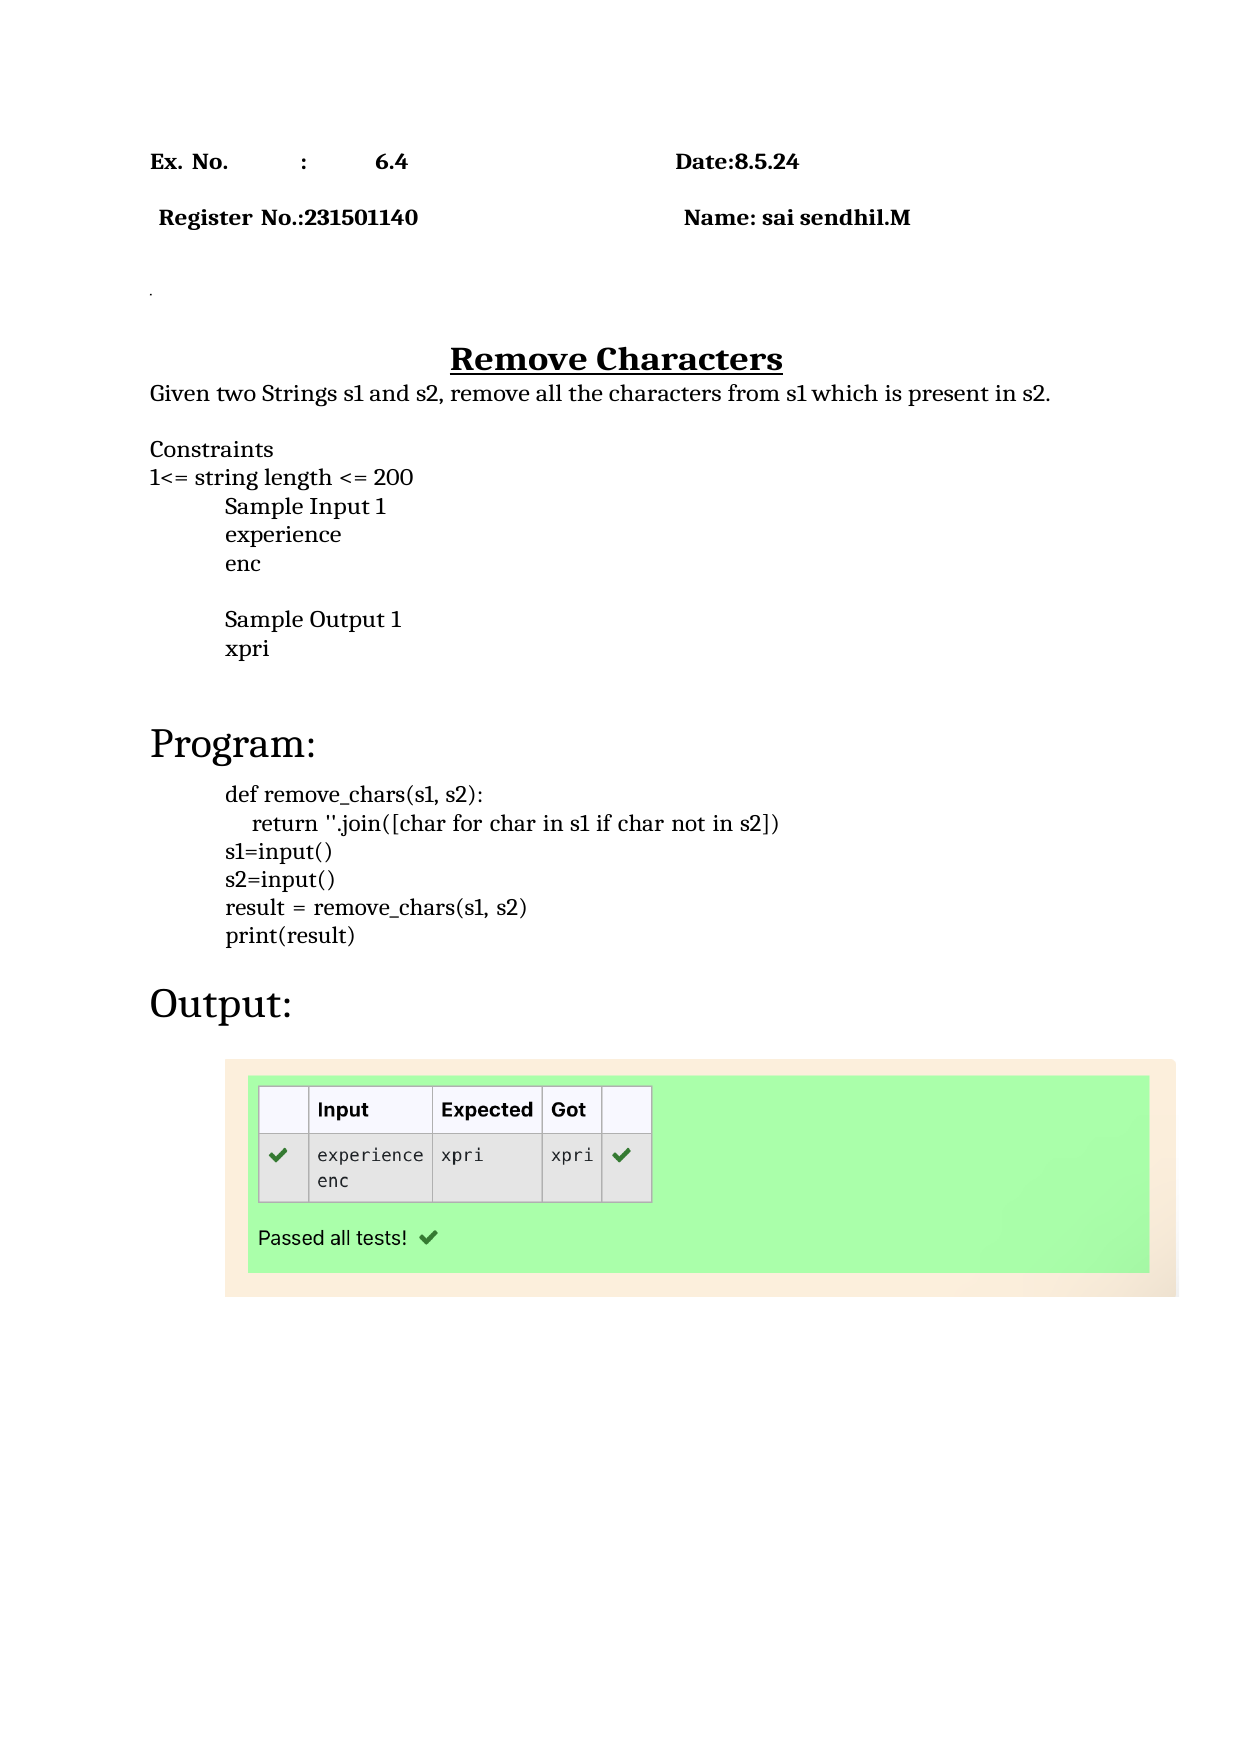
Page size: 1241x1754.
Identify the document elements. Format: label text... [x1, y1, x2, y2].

text result = remove_chars(s1, s2) print(result) [225, 894, 581, 950]
text Given two Strings s1 and s2, remove all the characters from s1 which is present in s2. [150, 380, 1066, 407]
text Constraints [150, 436, 1211, 464]
text def remove_chars(s1, s2): [225, 781, 1211, 809]
text Sample Input 1 experience [225, 493, 421, 549]
subtitle Output: [150, 980, 1211, 1028]
text Sample Output 1 xpri [225, 606, 421, 662]
subtitle Remove Characters [449, 341, 1211, 379]
text Register No.:231501140 Name: sai sendhil.M [158, 204, 1211, 231]
text Ex. No. : 6.4 Date:8.5.24 [150, 149, 1211, 175]
text 1<= string length <= 200 [150, 464, 1211, 492]
text s2=input() [225, 866, 1211, 893]
picture [225, 1059, 1180, 1297]
text enc [225, 549, 1211, 577]
text return ''.join([char for char in s1 if char not in s2]) s1=input() [225, 810, 838, 865]
subtitle Program: [150, 720, 1211, 768]
